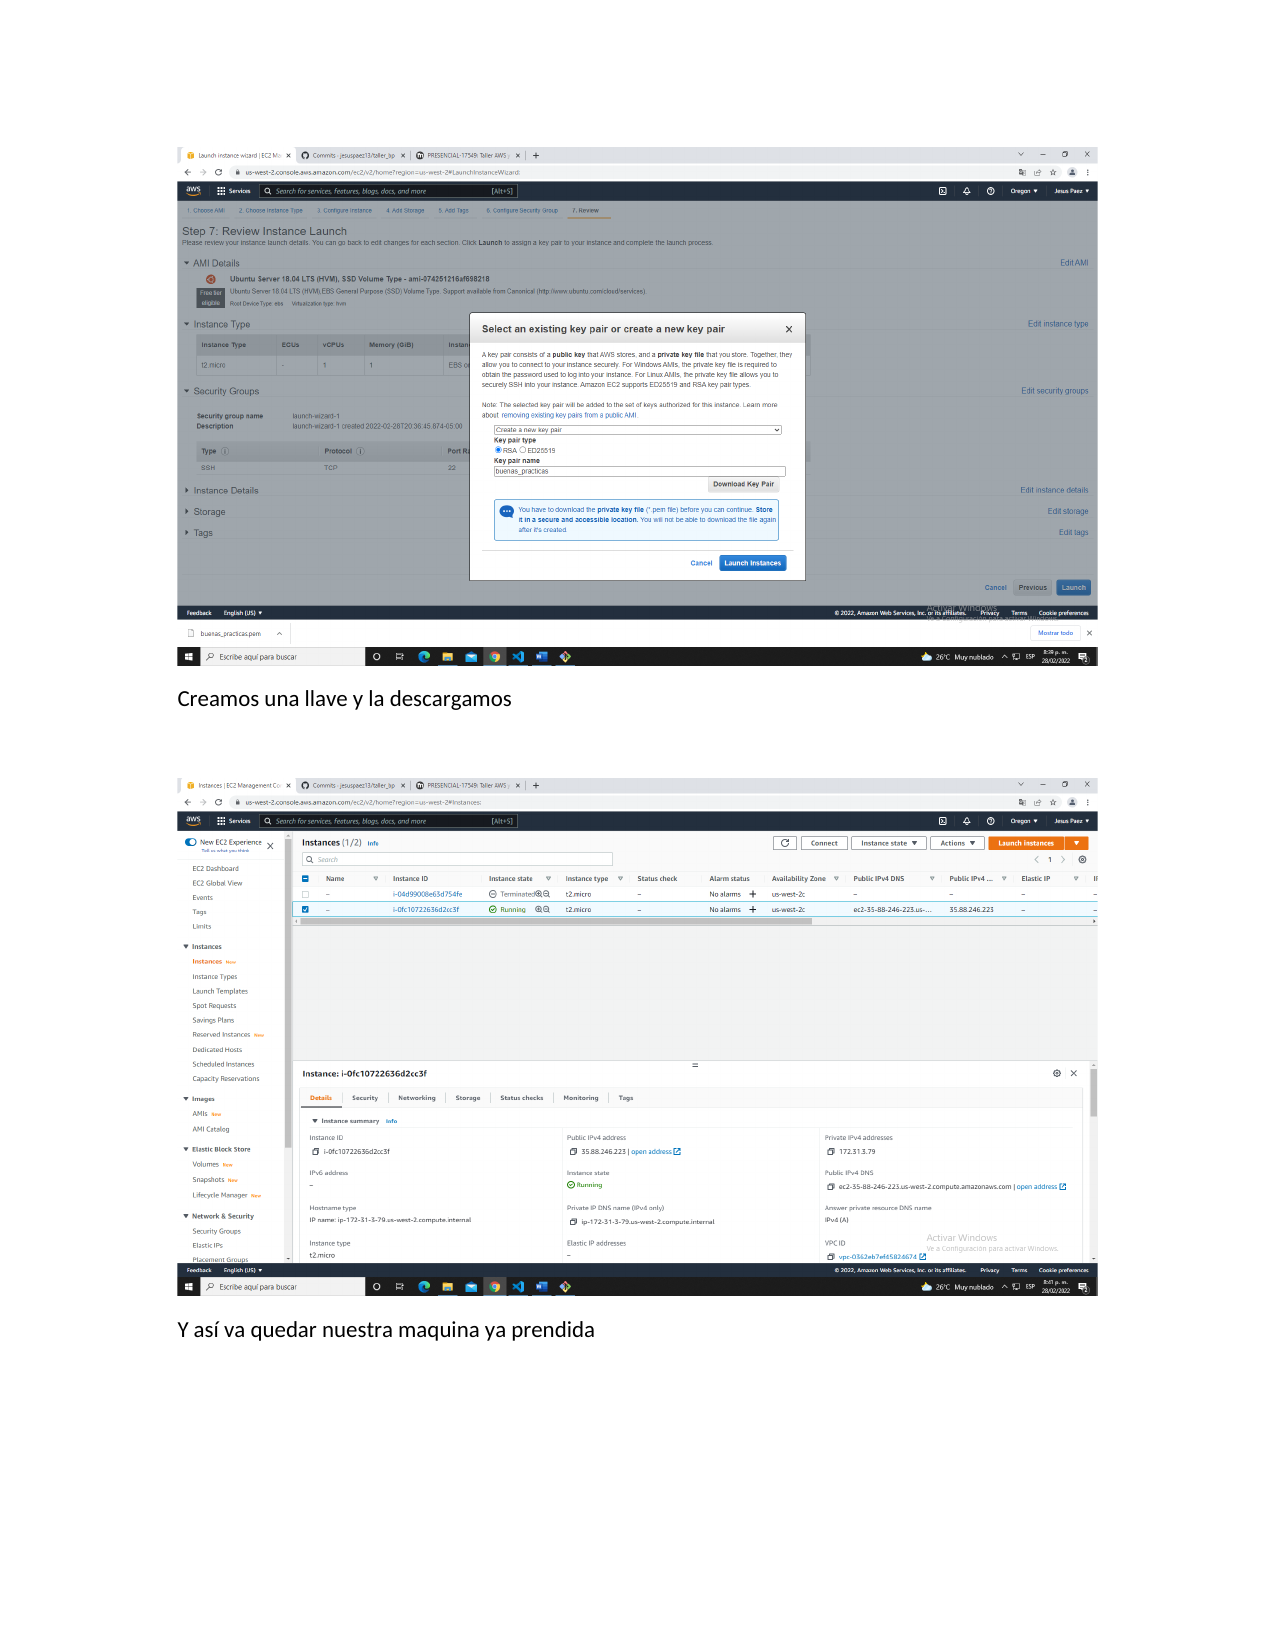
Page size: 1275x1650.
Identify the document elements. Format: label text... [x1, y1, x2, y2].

picture [177, 778, 1098, 1296]
picture [177, 147, 1098, 666]
text Y así va quedar nuestra maquina ya prendida [177, 1315, 1098, 1343]
text Creamos una llave y la descargamos [177, 684, 1098, 712]
